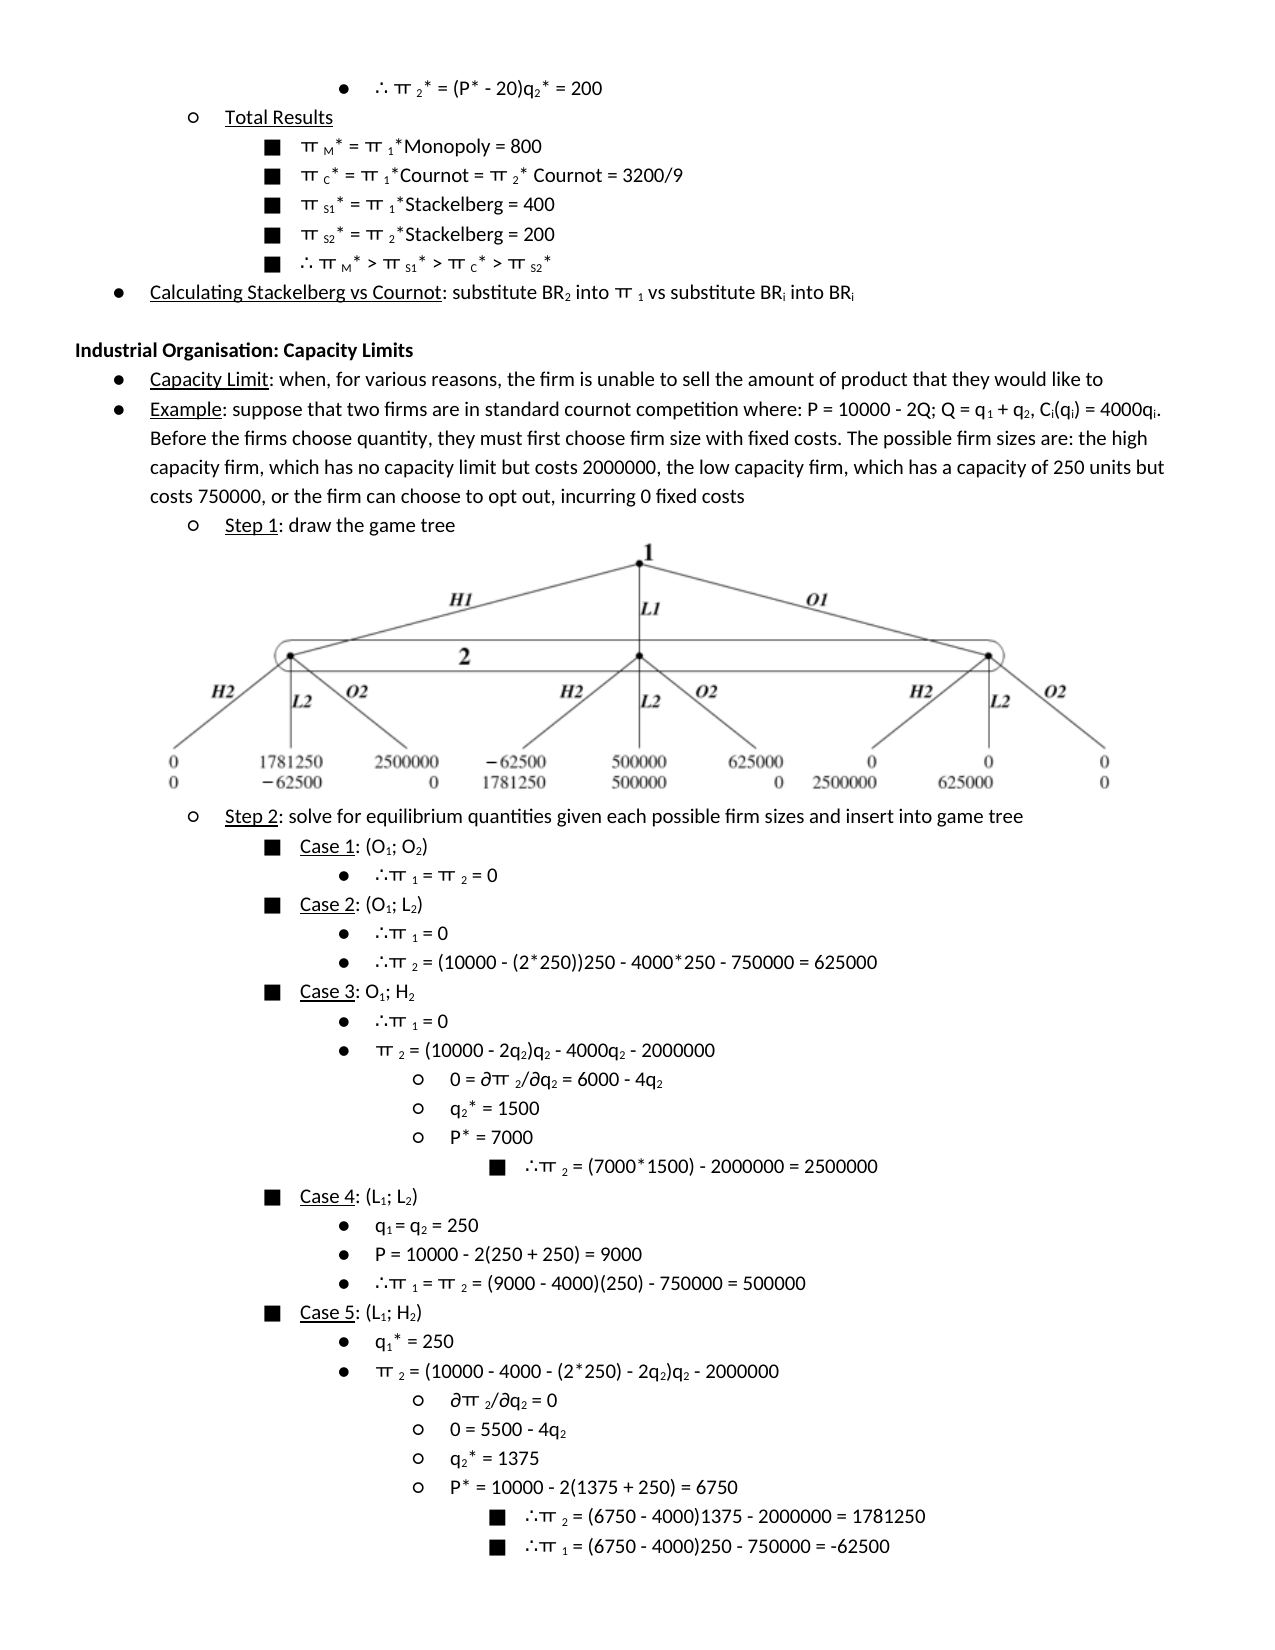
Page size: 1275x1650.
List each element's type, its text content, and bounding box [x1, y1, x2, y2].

list ∴ㅠ2 = (7000*1500) - 2000000 = 2500000 [487, 1154, 1200, 1179]
list ㅠM* = ㅠ1*Monopoly = 800 [262, 133, 1200, 159]
list Step 1: draw the game tree [187, 512, 1200, 538]
list ∴ ㅠM* > ㅠS1* > ㅠC* > ㅠS2* [262, 250, 1200, 275]
list ∂ㅠ2/∂q2 = 0 [412, 1387, 1200, 1412]
list ㅠ2 = (10000 - 2q2)q2 - 4000q2 - 2000000 [337, 1037, 1200, 1062]
list Case 1: (O1; O2) [262, 833, 1200, 858]
list ∴ㅠ1 = ㅠ2 = 0 [337, 862, 1200, 887]
list 0 = 5500 - 4q2 [412, 1416, 1200, 1442]
list Step 2: solve for equilibrium quantities given each possible firm sizes and insert into game tree [187, 804, 1200, 829]
list P = 10000 - 2(250 + 250) = 9000 [337, 1241, 1200, 1267]
list Calculating Stackelberg vs Cournot: substitute BR2 into ㅠ1 vs substitute BRi into BRi [112, 279, 1200, 304]
list q2* = 1500 [412, 1095, 1200, 1121]
picture [155, 541, 1120, 800]
list Case 4: (L1; L2) [262, 1183, 1200, 1208]
list ㅠS1* = ㅠ1*Stackelberg = 400 [262, 192, 1200, 217]
list Example: suppose that two firms are in standard cournot competition where: P = 10000 - 2Q; Q = q1 + q2, Ci(qi) = 4000qi. Before the firms choose quantity, they must first choose firm size with fixed costs. The possible firm sizes are: the high capacity firm, which has no capacity limit but costs 2000000, the low capacity firm, which has a capacity of 250 units but costs 750000, or the firm can choose to opt out, incurring 0 fixed costs [112, 396, 1200, 509]
list Capacity Limit: when, for various reasons, the firm is unable to sell the amount of product that they would like to [112, 367, 1200, 392]
list q1* = 250 [337, 1329, 1200, 1354]
subtitle Industrial Organisation: Capacity Limits [75, 337, 1200, 363]
list ∴ㅠ1 = (6750 - 4000)250 - 750000 = -62500 [487, 1533, 1200, 1558]
list ∴ㅠ1 = 0 [337, 920, 1200, 946]
list P* = 7000 [412, 1124, 1200, 1150]
list ㅠC* = ㅠ1*Cournot = ㅠ2* Cournot = 3200/9 [262, 162, 1200, 188]
list q2* = 1375 [412, 1445, 1200, 1471]
list 0 = ∂ㅠ2/∂q2 = 6000 - 4q2 [412, 1066, 1200, 1092]
list q1 = q2 = 250 [337, 1212, 1200, 1237]
list ㅠS2* = ㅠ2*Stackelberg = 200 [262, 221, 1200, 246]
list ∴ㅠ1 = ㅠ2 = (9000 - 4000)(250) - 750000 = 500000 [337, 1270, 1200, 1296]
list P* = 10000 - 2(1375 + 250) = 6750 [412, 1474, 1200, 1500]
list Case 2: (O1; L2) [262, 891, 1200, 917]
list Case 3: O1; H2 [262, 979, 1200, 1004]
list Case 5: (L1; H2) [262, 1299, 1200, 1325]
list ∴ ㅠ2* = (P* - 20)q2* = 200 [337, 75, 1200, 100]
list ㅠ2 = (10000 - 4000 - (2*250) - 2q2)q2 - 2000000 [337, 1358, 1200, 1383]
list Total Results [187, 104, 1200, 129]
list ∴ㅠ1 = 0 [337, 1008, 1200, 1033]
list ∴ㅠ2 = (10000 - (2*250))250 - 4000*250 - 750000 = 625000 [337, 949, 1200, 975]
list ∴ㅠ2 = (6750 - 4000)1375 - 2000000 = 1781250 [487, 1504, 1200, 1529]
